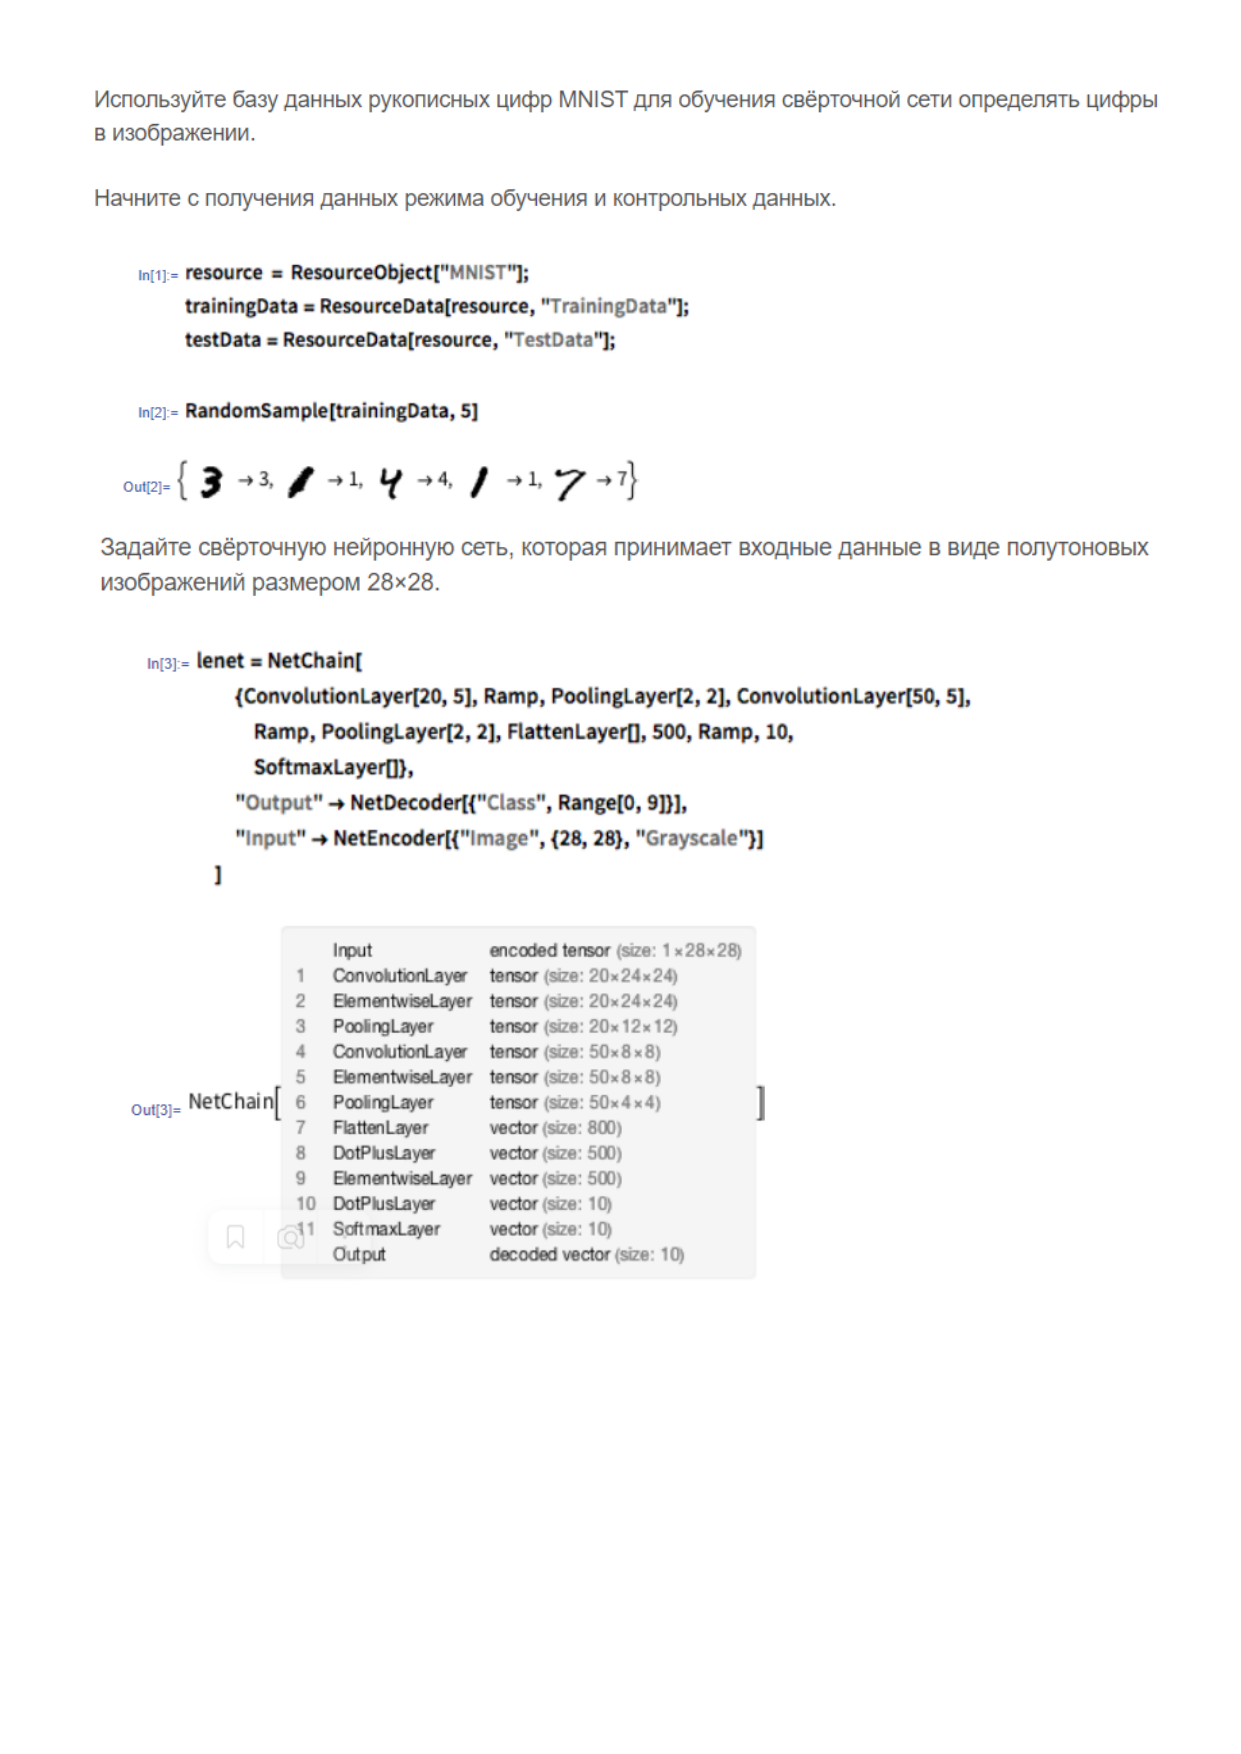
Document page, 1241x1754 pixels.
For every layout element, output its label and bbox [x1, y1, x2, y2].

picture [75, 75, 1166, 1325]
